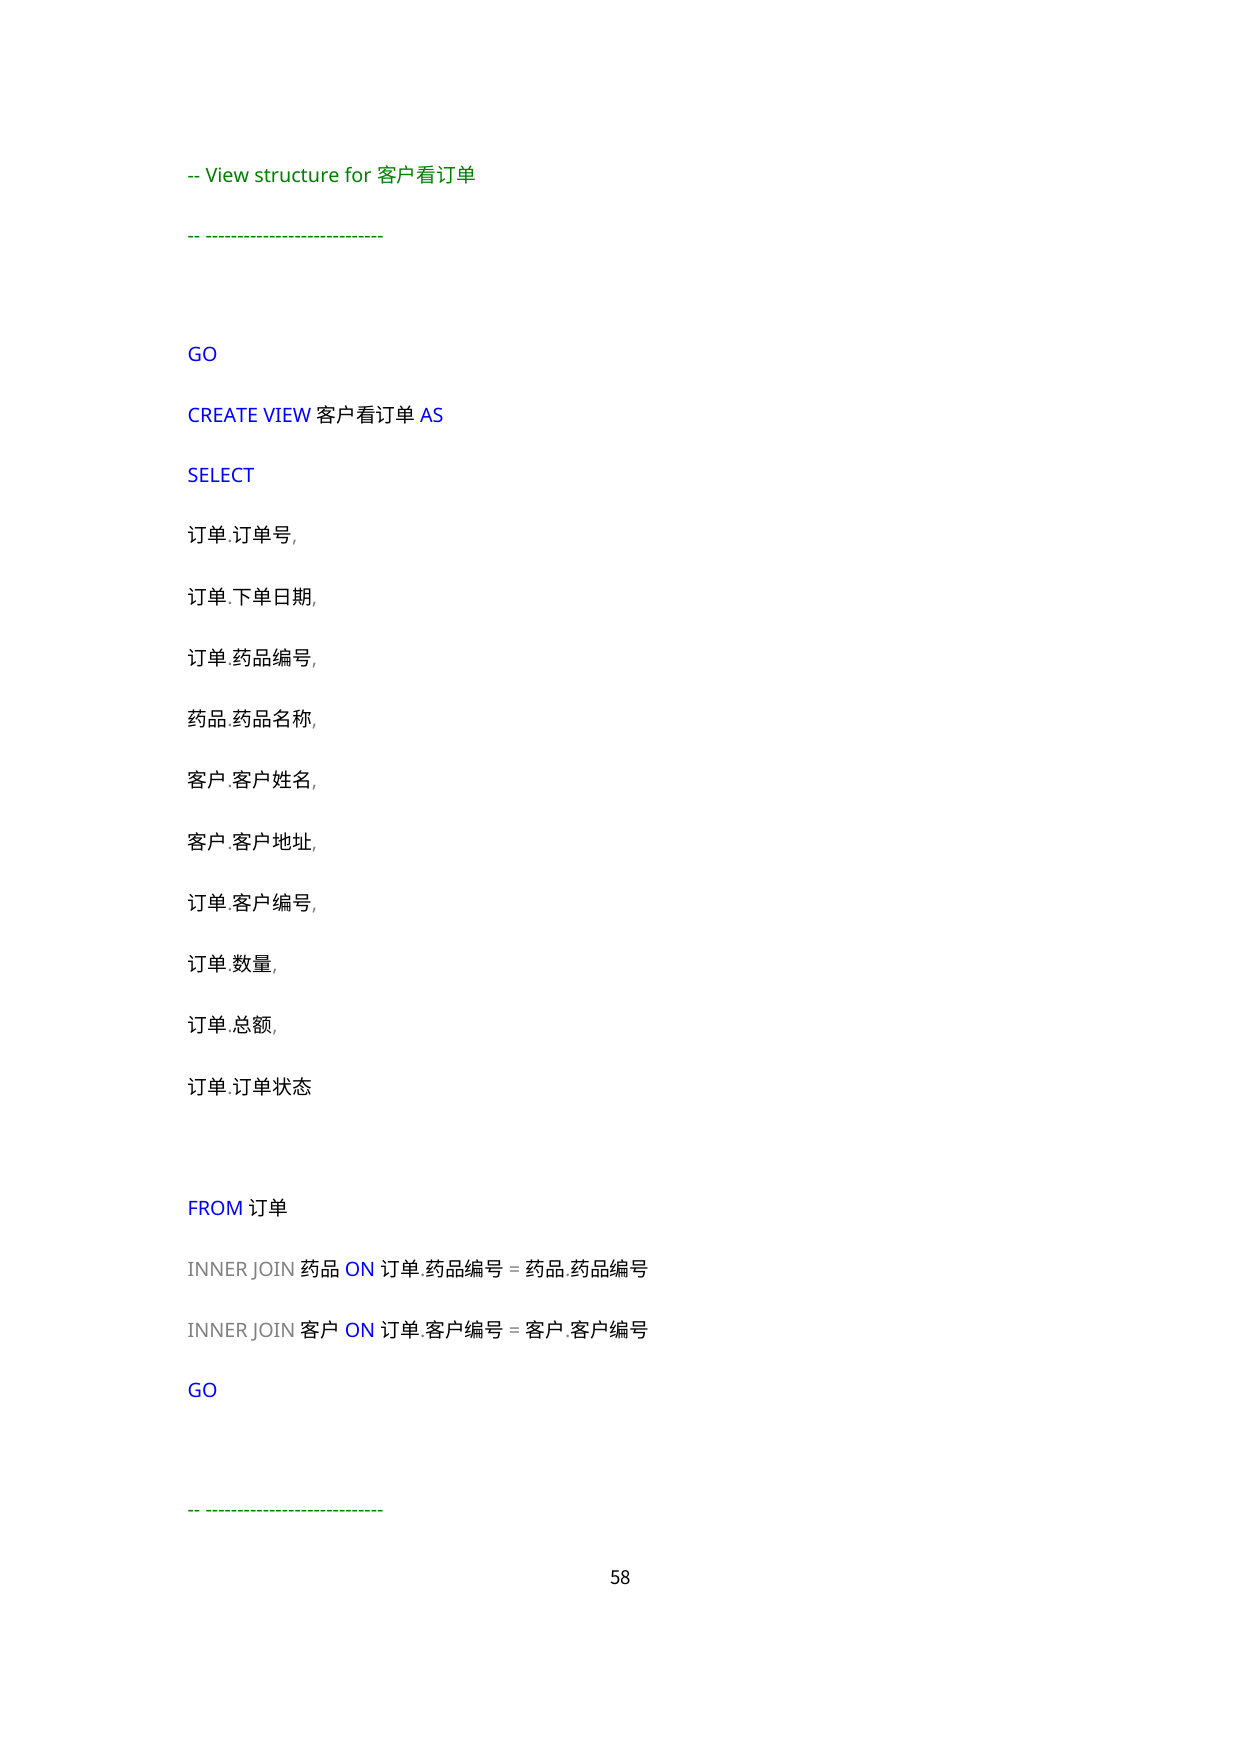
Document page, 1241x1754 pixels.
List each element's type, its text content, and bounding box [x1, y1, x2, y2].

text GO [187, 1374, 1053, 1406]
text 药品.药品名称, [187, 702, 1053, 734]
text -- ---------------------------- [187, 219, 1053, 251]
text -- ---------------------------- [187, 1493, 1053, 1525]
text 订单.数量, [187, 947, 1053, 979]
text 订单.下单日期, [187, 579, 1053, 612]
text -- View structure for 客户看订单 [187, 158, 1053, 190]
text 订单.客户编号, [187, 886, 1053, 918]
text SELECT [187, 459, 1053, 491]
text INNER JOIN 客户 ON 订单.客户编号 = 客户.客户编号 [187, 1313, 1053, 1345]
text 客户.客户地址, [187, 824, 1053, 857]
text CREATE VIEW 客户看订单 AS [187, 397, 1053, 430]
text 订单.总额, [187, 1008, 1053, 1041]
text 客户.客户姓名, [187, 763, 1053, 796]
text GO [187, 338, 1053, 370]
text 订单.订单状态 [187, 1069, 1053, 1102]
text FROM 订单 [187, 1190, 1053, 1223]
text 订单.药品编号, [187, 641, 1053, 673]
text INNER JOIN 药品 ON 订单.药品编号 = 药品.药品编号 [187, 1251, 1053, 1284]
text 订单.订单号, [187, 518, 1053, 551]
